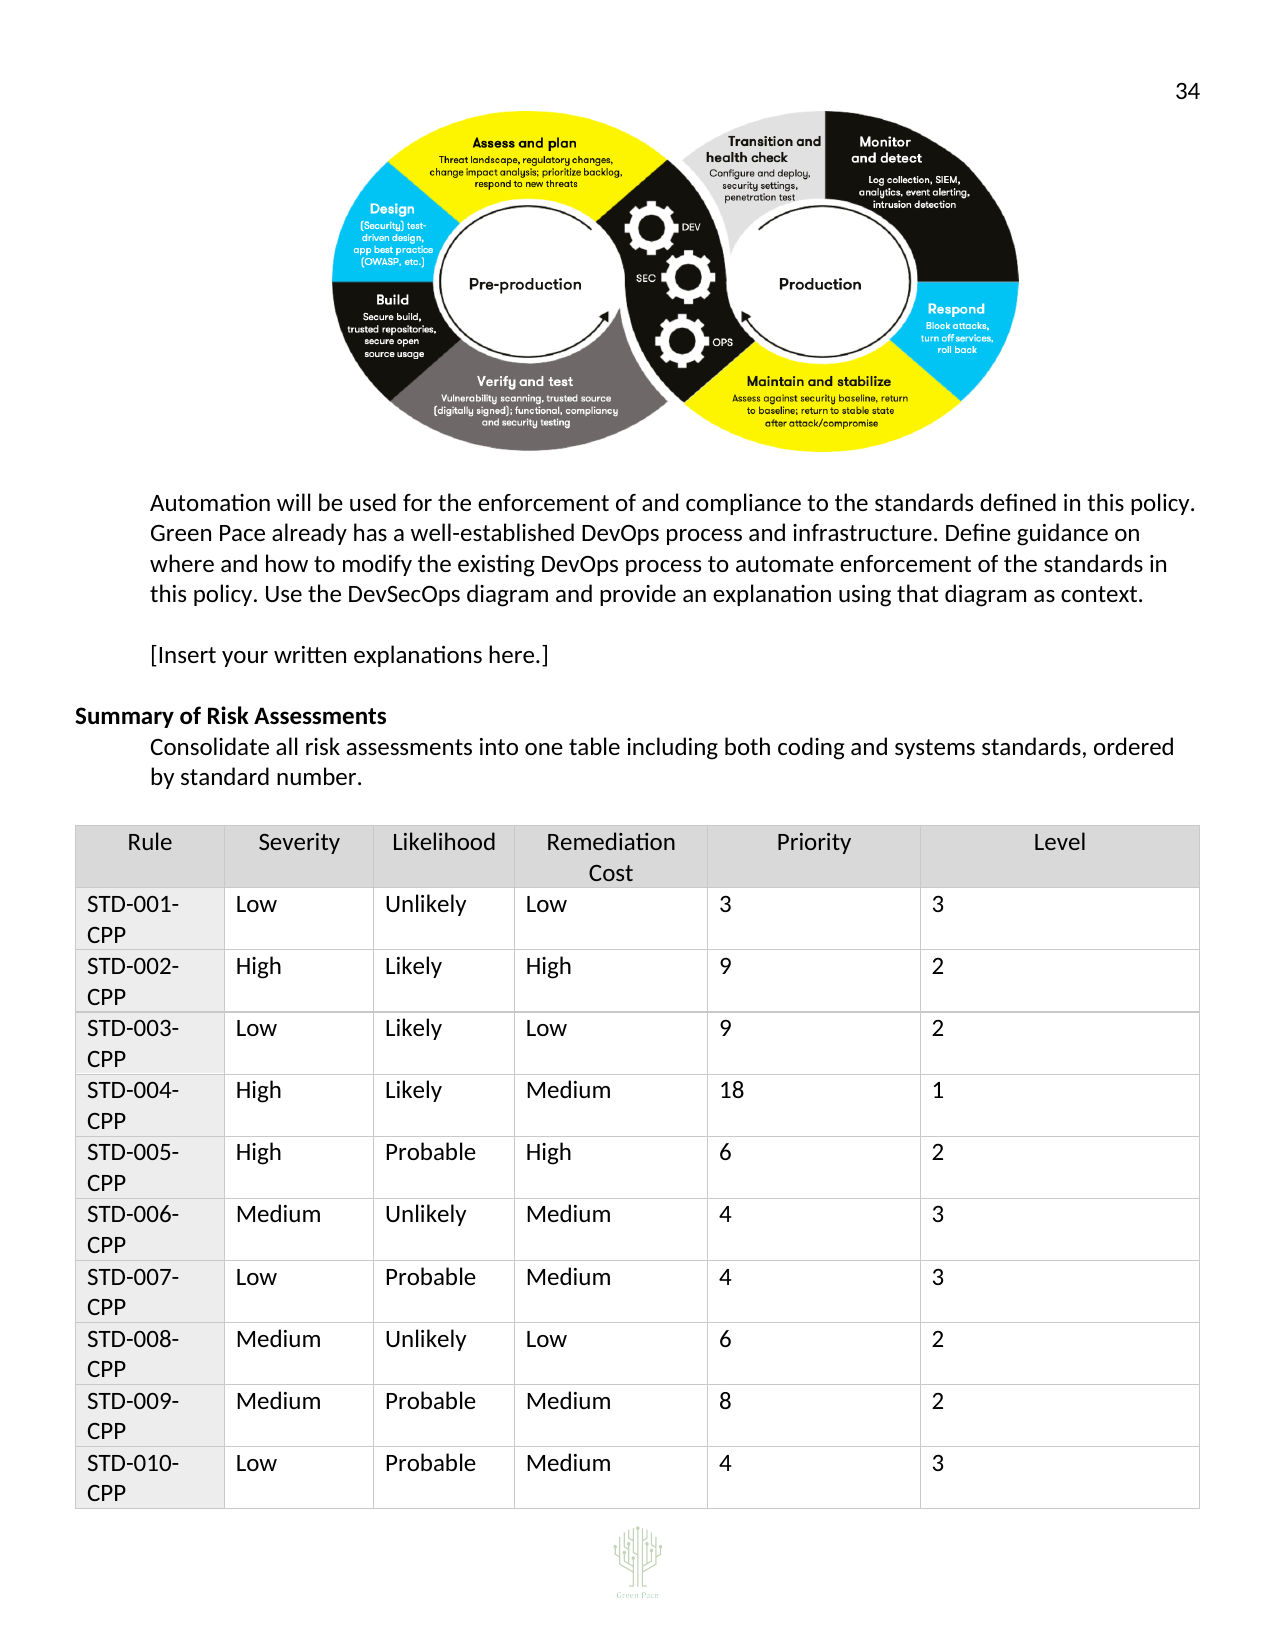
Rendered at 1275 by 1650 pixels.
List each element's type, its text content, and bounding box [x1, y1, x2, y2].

table_cell Unlikely [374, 1323, 514, 1384]
subtitle Summary of Risk Assessments [75, 701, 1200, 731]
table_cell 2 [921, 1323, 1199, 1384]
table_cell Medium [225, 1199, 373, 1260]
table_cell 1 [921, 1075, 1199, 1136]
table_cell High [515, 1137, 707, 1198]
table_cell 3 [921, 1199, 1199, 1260]
table_cell Medium [515, 1075, 707, 1136]
table_cell 9 [708, 950, 920, 1011]
picture [327, 105, 1023, 457]
table_cell 9 [708, 1013, 920, 1073]
table_cell 4 [708, 1199, 920, 1260]
table_cell 3 [921, 1261, 1199, 1322]
table_cell Probable [374, 1261, 514, 1322]
table_cell Likely [374, 1075, 514, 1136]
table_cell 18 [708, 1075, 920, 1136]
table_cell STD-009-CPP [76, 1385, 224, 1446]
table_cell Low [225, 888, 373, 949]
table_cell STD-007-CPP [76, 1261, 224, 1322]
table_cell High [515, 950, 707, 1011]
table_cell High [225, 1075, 373, 1136]
table_cell Probable [374, 1447, 514, 1508]
table_cell 2 [921, 1137, 1199, 1198]
table_cell Medium [515, 1199, 707, 1260]
table_cell STD-001-CPP [76, 888, 224, 949]
picture [605, 1521, 670, 1606]
table_cell 6 [708, 1323, 920, 1384]
table_cell Low [225, 1447, 373, 1508]
table_cell Medium [515, 1385, 707, 1446]
table_cell Medium [515, 1447, 707, 1508]
table_header Level [921, 826, 1199, 887]
table_header Rule [76, 826, 224, 887]
table_header Likelihood [374, 826, 514, 887]
text Consolidate all risk assessments into one table including both coding and systems standards, ordered by standard number. [150, 731, 1200, 792]
table_cell Low [515, 1013, 707, 1073]
table_cell Unlikely [374, 888, 514, 949]
table_cell 6 [708, 1137, 920, 1198]
table_cell STD-008-CPP [76, 1323, 224, 1384]
table_cell 2 [921, 950, 1199, 1011]
table_cell STD-003-CPP [76, 1013, 224, 1073]
table_header Remediation Cost [515, 826, 707, 887]
table_cell 4 [708, 1447, 920, 1508]
table_cell Medium [225, 1323, 373, 1384]
table_cell Likely [374, 1013, 514, 1073]
table_header Severity [225, 826, 373, 887]
table_cell Low [225, 1013, 373, 1073]
table_cell Probable [374, 1385, 514, 1446]
table_cell 3 [921, 888, 1199, 949]
table_cell Likely [374, 950, 514, 1011]
table_cell STD-002-CPP [76, 950, 224, 1011]
table_cell 8 [708, 1385, 920, 1446]
table_cell Medium [515, 1261, 707, 1322]
table_cell Low [515, 888, 707, 949]
table_cell 4 [708, 1261, 920, 1322]
table_cell 3 [921, 1447, 1199, 1508]
table_cell Low [225, 1261, 373, 1322]
table_cell 3 [708, 888, 920, 949]
table_cell STD-004-CPP [76, 1075, 224, 1136]
table_header Priority [708, 826, 920, 887]
table_cell Probable [374, 1137, 514, 1198]
table_cell STD-010-CPP [76, 1447, 224, 1508]
table_cell STD-005-CPP [76, 1137, 224, 1198]
table_cell High [225, 1137, 373, 1198]
text [Insert your written explanations here.] [150, 639, 1200, 670]
table_cell High [225, 950, 373, 1011]
table_cell Low [515, 1323, 707, 1384]
table_cell Medium [225, 1385, 373, 1446]
table_cell STD-006-CPP [76, 1199, 224, 1260]
text Automation will be used for the enforcement of and compliance to the standards defined in this policy. Green Pace already has a well-established DevOps process and infrastructure. Define guidance on where and how to modify the existing DevOps process to automate enforcement of the standards in this policy. Use the DevSecOps diagram and provide an explanation using that diagram as context. [150, 487, 1200, 609]
table_cell 2 [921, 1013, 1199, 1073]
table_cell 2 [921, 1385, 1199, 1446]
table_cell Unlikely [374, 1199, 514, 1260]
